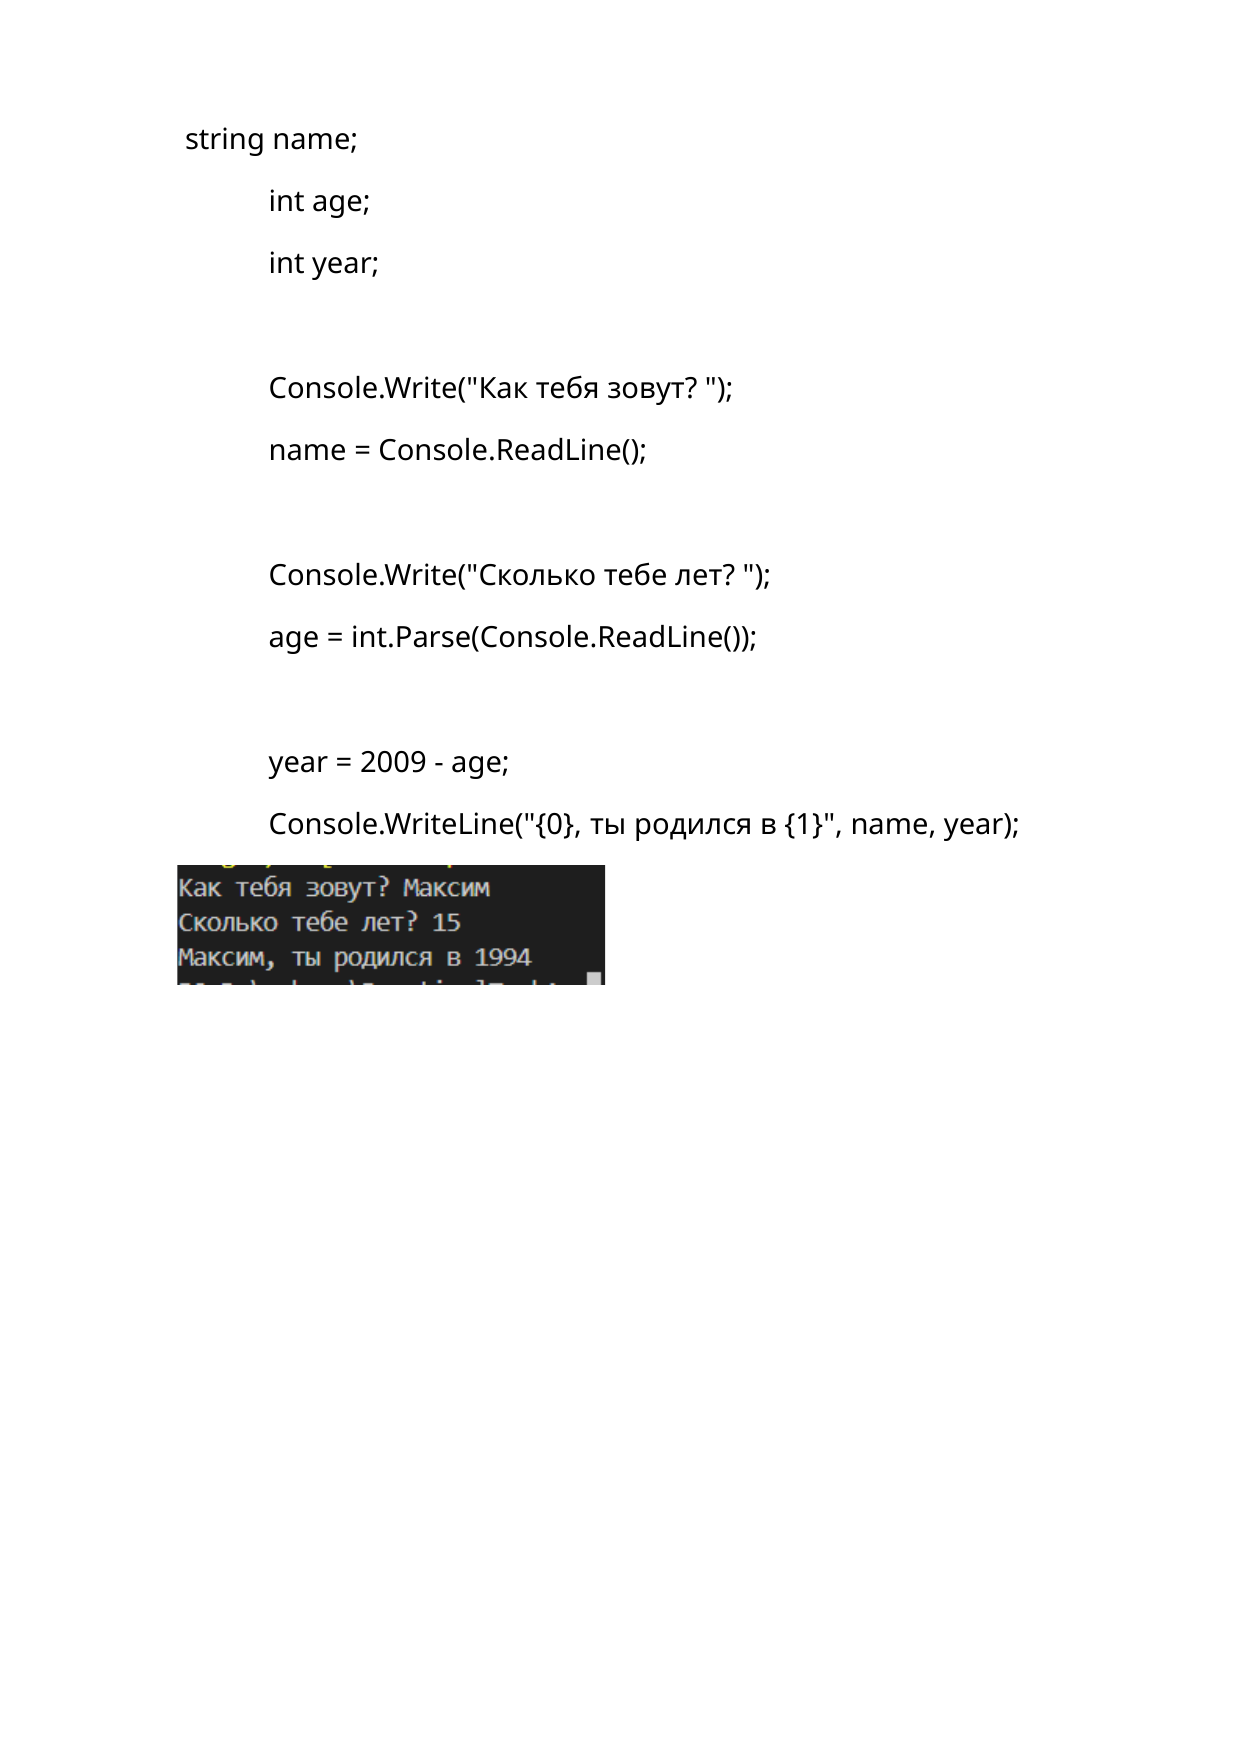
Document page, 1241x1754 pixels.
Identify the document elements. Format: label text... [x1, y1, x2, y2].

text Console.Write("Как тебя зовут? "); [177, 367, 1152, 407]
text int age; [177, 180, 1152, 220]
picture [177, 865, 606, 985]
text Console.Write("Сколько тебе лет? "); [177, 554, 1152, 594]
text int year; [177, 243, 1152, 282]
text Console.WriteLine("{0}, ты родился в {1}", name, year); [177, 803, 1152, 843]
text name = Console.ReadLine(); [177, 429, 1152, 469]
text year = 2009 - age; [177, 741, 1152, 781]
text age = int.Parse(Console.ReadLine()); [177, 616, 1152, 656]
text string name; [177, 118, 1152, 158]
